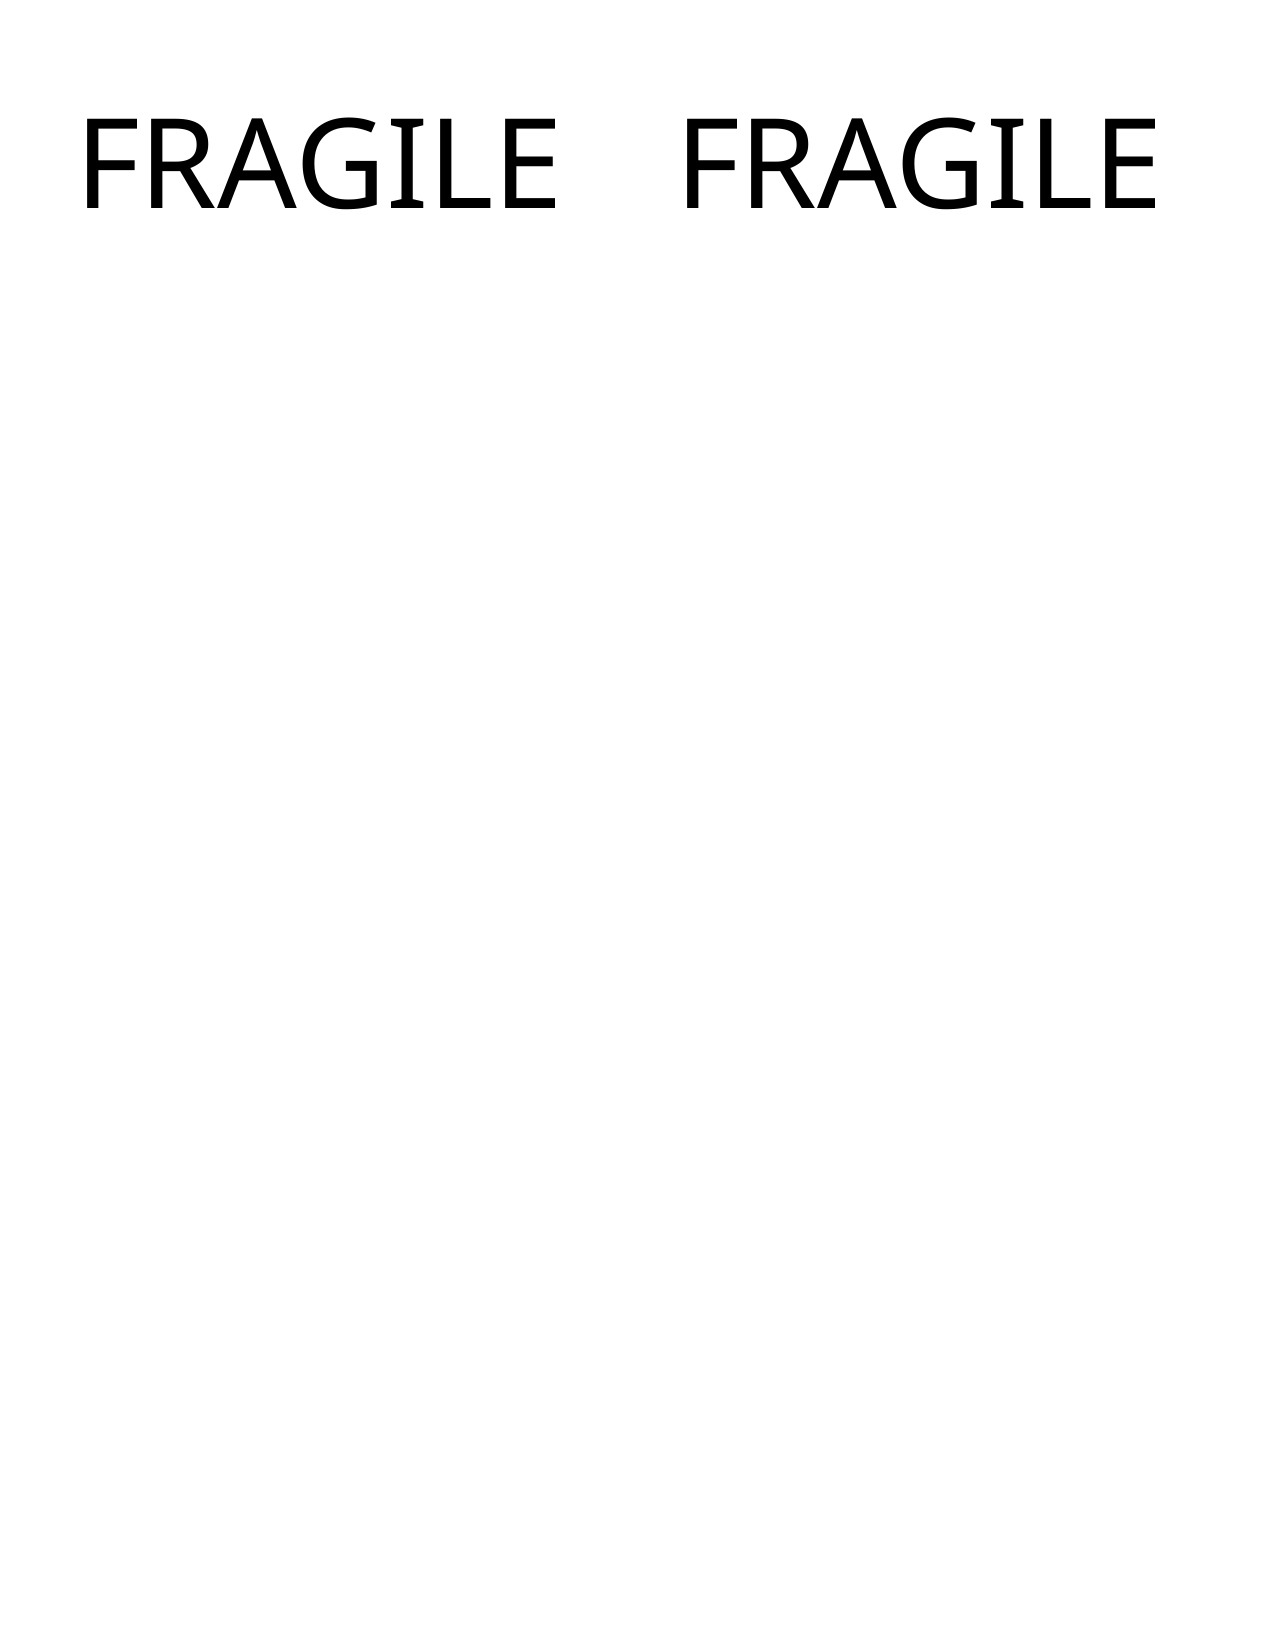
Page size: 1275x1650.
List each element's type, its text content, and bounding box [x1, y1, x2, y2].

text FRAGILE FRAGILE [75, 75, 1200, 245]
